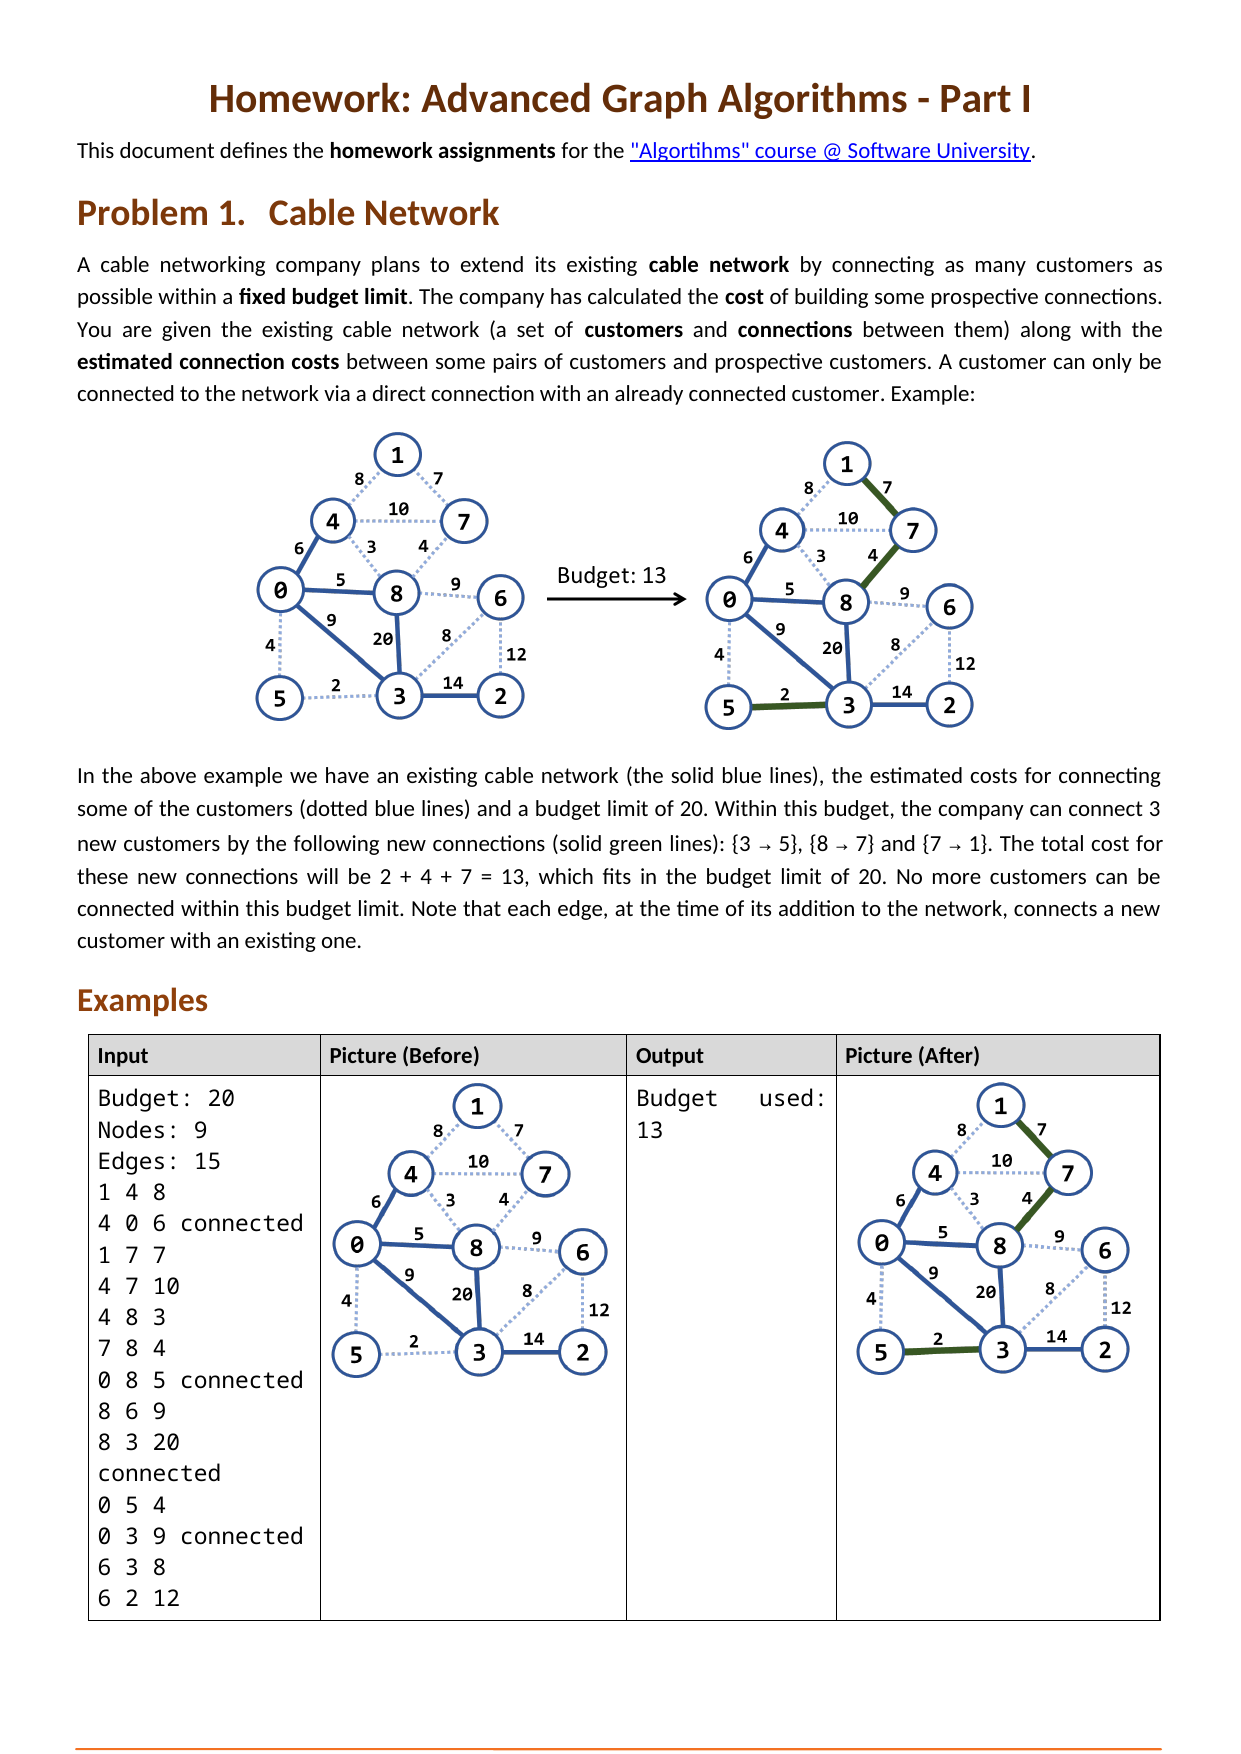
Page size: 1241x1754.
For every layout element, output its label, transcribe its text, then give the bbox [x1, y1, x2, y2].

table_header Picture (After) [837, 1035, 1159, 1075]
picture [253, 432, 987, 737]
table_cell [321, 1076, 626, 1619]
subtitle Cable Network [77, 189, 1163, 235]
text A cable networking company plans to extend its existing cable network by connecting as many customers as possible within a fixed budget limit. The company has calculated the cost of building some prospective connections. You are given the existing cable network (a set of customers and connections between them) along with the estimated connection costs between some pairs of customers and prospective customers. A customer can only be connected to the network via a direct connection with an already connected customer. Example: [77, 250, 1163, 407]
picture [329, 1082, 620, 1385]
table_header Picture (Before) [321, 1035, 626, 1075]
table_cell Budget used: 13 [627, 1076, 836, 1619]
subtitle Examples [77, 979, 1163, 1020]
table_cell [837, 1076, 1159, 1619]
text This document defines the homework assignments for the "Algortihms" course @ Software University. [77, 136, 1163, 164]
subtitle Homework: Advanced Graph Algorithms - Part I [77, 72, 1163, 122]
picture [854, 1082, 1143, 1382]
text In the above example we have an existing cable network (the solid blue lines), the estimated costs for connecting some of the customers (dotted blue lines) and a budget limit of 20. Within this budget, the company can connect 3 new customers by the following new connections (solid green lines): {3 → 5}, {8 → 7} and {7 → 1}. The total cost for these new connections will be 2 + 4 + 7 = 13, which fits in the budget limit of 20. No more customers can be connected within this budget limit. Note that each edge, at the time of its addition to the network, connects a new customer with an existing one. [77, 762, 1163, 954]
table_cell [89, 1076, 320, 1619]
table_header Output [627, 1035, 836, 1075]
table_header Input [89, 1035, 320, 1075]
